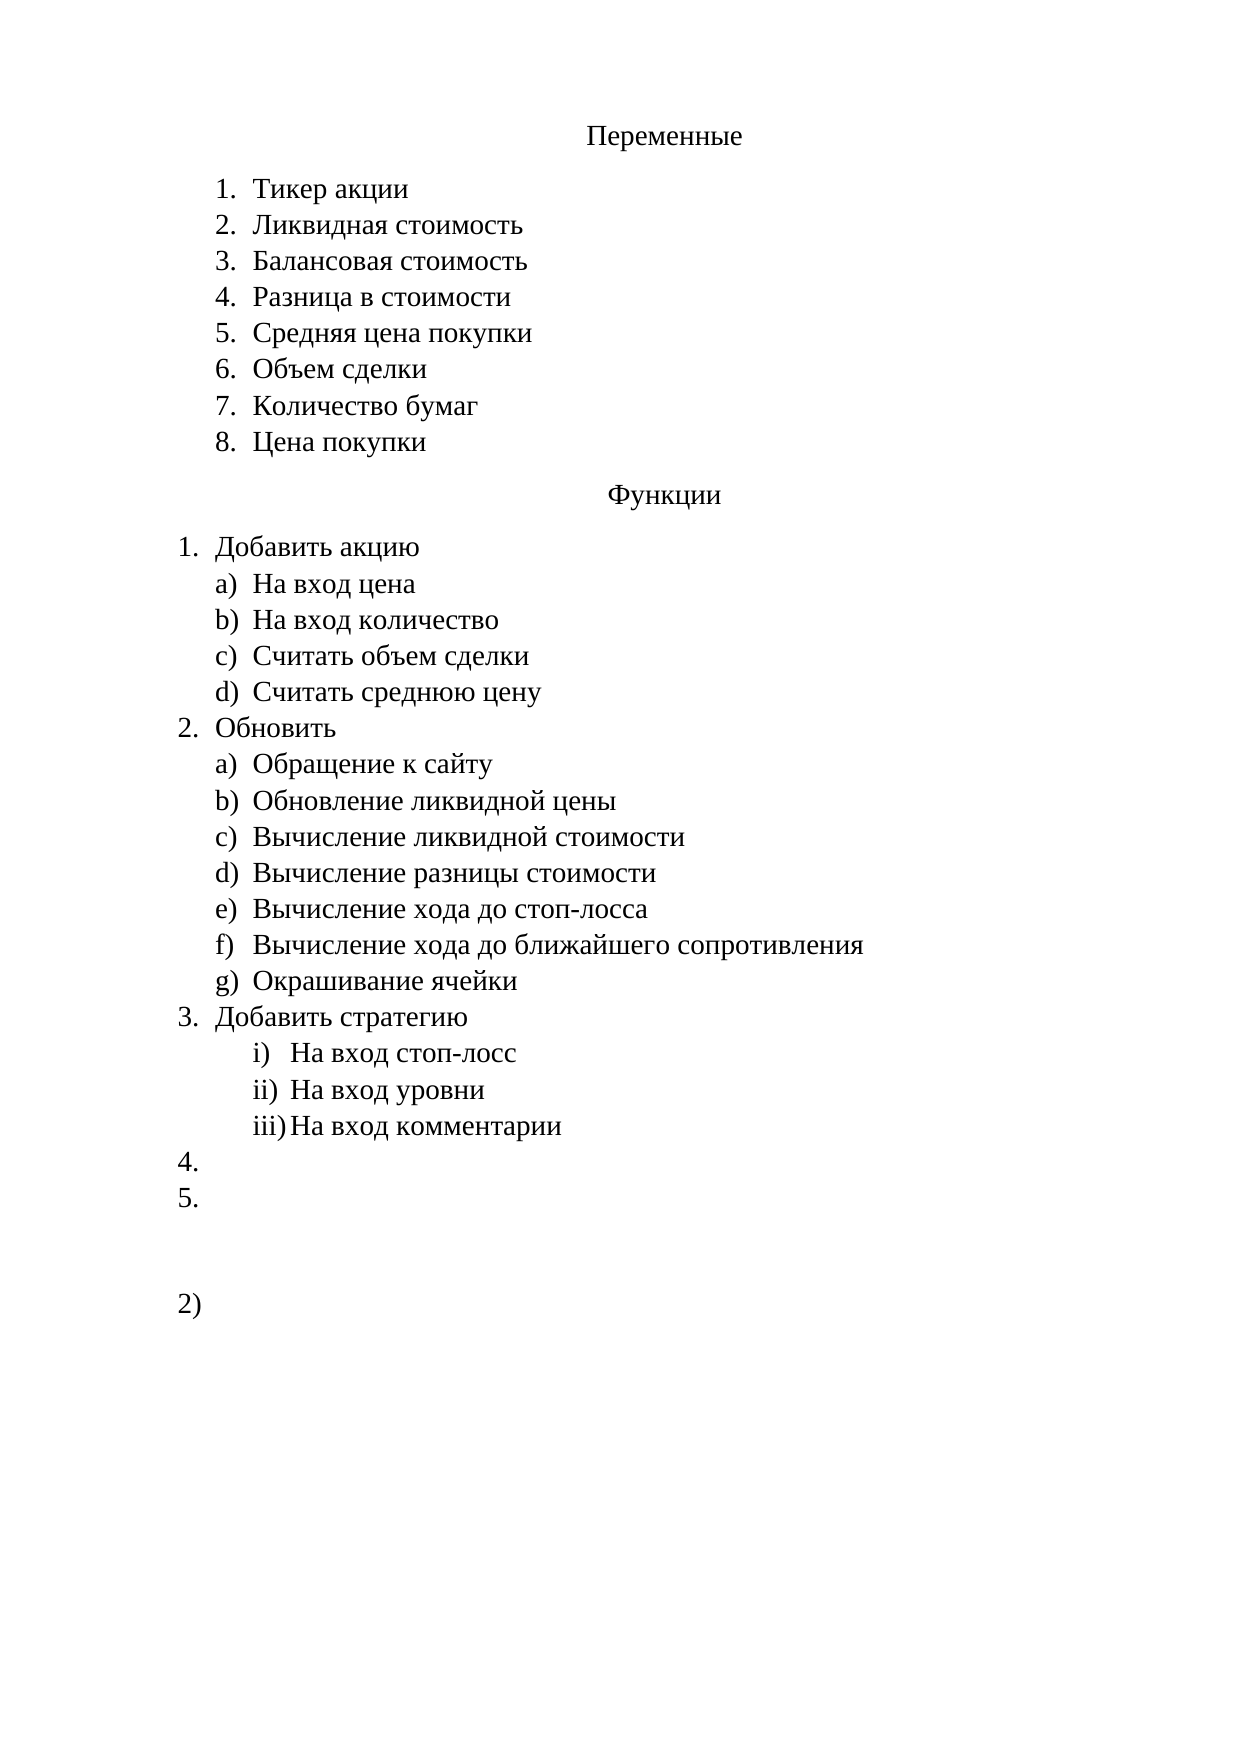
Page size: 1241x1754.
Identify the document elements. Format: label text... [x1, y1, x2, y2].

list Балансовая стоимость [215, 243, 1152, 277]
list Тикер акции [215, 171, 1152, 204]
list Разница в стоимости [215, 279, 1152, 313]
list Вычисление хода до ближайшего сопротивления [215, 927, 1152, 961]
list На вход цена [215, 566, 1152, 599]
list На вход комментарии [252, 1108, 1152, 1141]
list Объем сделки [215, 352, 1152, 385]
list Обновление ликвидной цены [215, 783, 1152, 816]
list На вход количество [215, 602, 1152, 635]
list Вычисление разницы стоимости [215, 855, 1152, 888]
list Добавить стратегию [177, 999, 1152, 1033]
list Обращение к сайту [215, 746, 1152, 780]
text Переменные [177, 118, 1152, 152]
list Считать объем сделки [215, 638, 1152, 672]
text Функции [177, 477, 1152, 510]
list Вычисление ликвидной стоимости [215, 819, 1152, 852]
list Окрашивание ячейки [215, 963, 1152, 997]
list Считать среднюю цену [215, 674, 1152, 708]
list Обновить [177, 710, 1152, 744]
list Ликвидная стоимость [215, 207, 1152, 241]
list Средняя цена покупки [215, 316, 1152, 349]
list Вычисление хода до стоп-лосса [215, 891, 1152, 924]
list На вход стоп-лосс [252, 1036, 1152, 1069]
list На вход уровни [252, 1072, 1152, 1105]
list Количество бумаг [215, 388, 1152, 421]
list Цена покупки [215, 424, 1152, 457]
list Добавить акцию [177, 529, 1152, 563]
